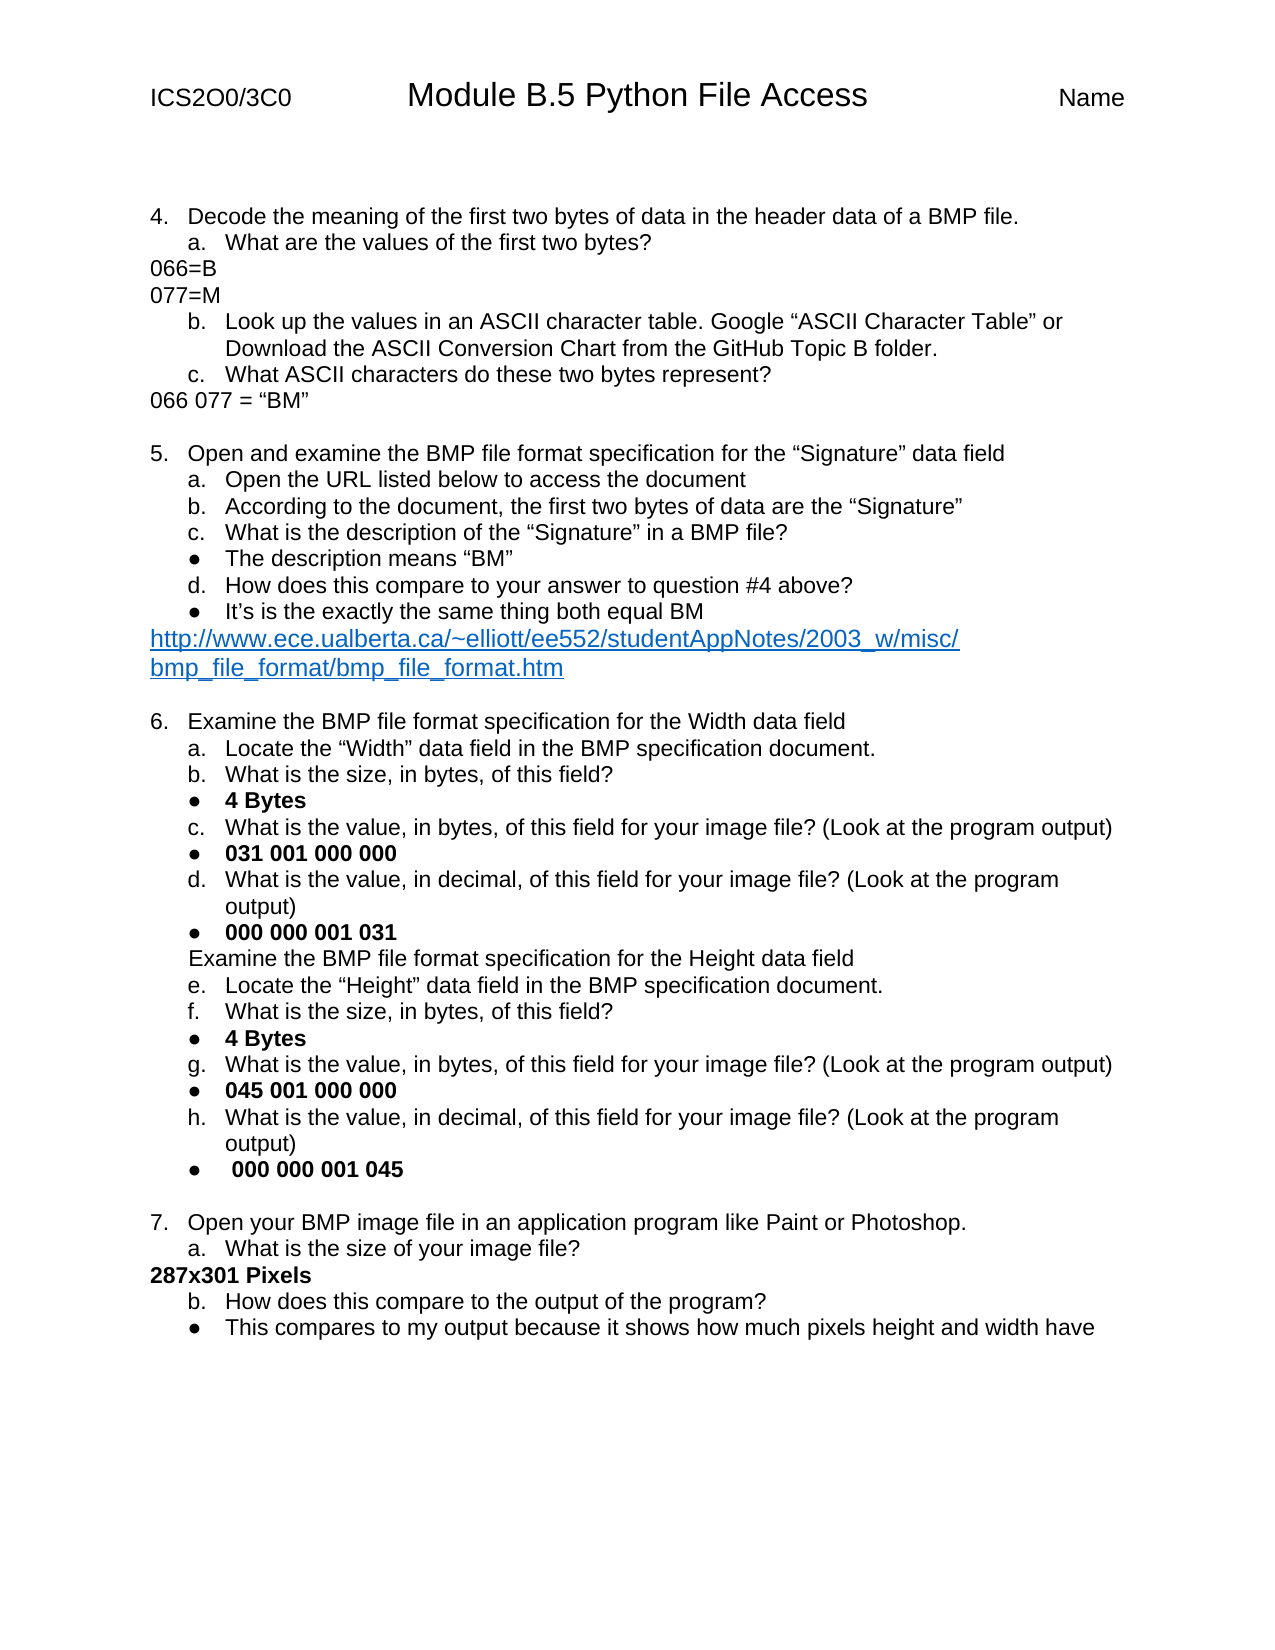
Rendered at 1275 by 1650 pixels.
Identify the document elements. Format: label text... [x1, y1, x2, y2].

list What is the value, in decimal, of this field for your image file? (Look at the program output) [187, 866, 1125, 919]
list What is the description of the “Signature” in a BMP file? [187, 519, 1125, 545]
list 031 001 000 000 [187, 840, 1125, 866]
list Open your BMP image file in an application program like Paint or Photoshop. [150, 1209, 1125, 1235]
list It’s is the exactly the same thing both equal BM [187, 598, 1125, 624]
list This compares to my output because it shows how much pixels height and width have [187, 1314, 1125, 1341]
list Examine the BMP file format specification for the Width data field [150, 708, 1125, 734]
text Examine the BMP file format specification for the Height data field [150, 945, 1125, 972]
list 000 000 001 031 [187, 919, 1125, 945]
list According to the document, the first two bytes of data are the “Signature” [187, 493, 1125, 519]
text 066 077 = “BM” [150, 387, 1125, 413]
list Decode the meaning of the first two bytes of data in the header data of a BMP file. [150, 203, 1125, 229]
list The description means “BM” [187, 545, 1125, 572]
list How does this compare to the output of the program? [187, 1288, 1125, 1314]
list What is the size of your image file? [187, 1235, 1125, 1262]
text http://www.ece.ualberta.ca/~elliott/ee552/studentAppNotes/2003_w/misc/bmp_file_format/bmp_file_format.htm [150, 624, 1125, 682]
list Look up the values in an ASCII character table. Google “ASCII Character Table” or Download the ASCII Conversion Chart from the GitHub Topic B folder. [187, 308, 1125, 361]
list Open and examine the BMP file format specification for the “Signature” data field [150, 440, 1125, 466]
list 4 Bytes [187, 1024, 1125, 1051]
list What is the size, in bytes, of this field? [187, 761, 1125, 787]
list What is the value, in bytes, of this field for your image file? (Look at the program output) [187, 1051, 1125, 1077]
text 287x301 Pixels [150, 1262, 1125, 1288]
list What ASCII characters do these two bytes represent? [187, 361, 1125, 387]
list Locate the “Height” data field in the BMP specification document. [187, 972, 1125, 998]
list 045 001 000 000 [187, 1077, 1125, 1103]
list Open the URL listed below to access the document [187, 466, 1125, 493]
list What is the size, in bytes, of this field? [187, 998, 1125, 1024]
list What are the values of the first two bytes? [187, 229, 1125, 255]
list How does this compare to your answer to question #4 above? [187, 572, 1125, 598]
list 000 000 001 045 [187, 1156, 1125, 1183]
list 4 Bytes [187, 787, 1125, 814]
list What is the value, in bytes, of this field for your image file? (Look at the program output) [187, 814, 1125, 840]
text 077=M [150, 282, 1125, 308]
text 066=B [150, 255, 1125, 282]
list What is the value, in decimal, of this field for your image file? (Look at the program output) [187, 1103, 1125, 1156]
list Locate the “Width” data field in the BMP specification document. [187, 734, 1125, 761]
